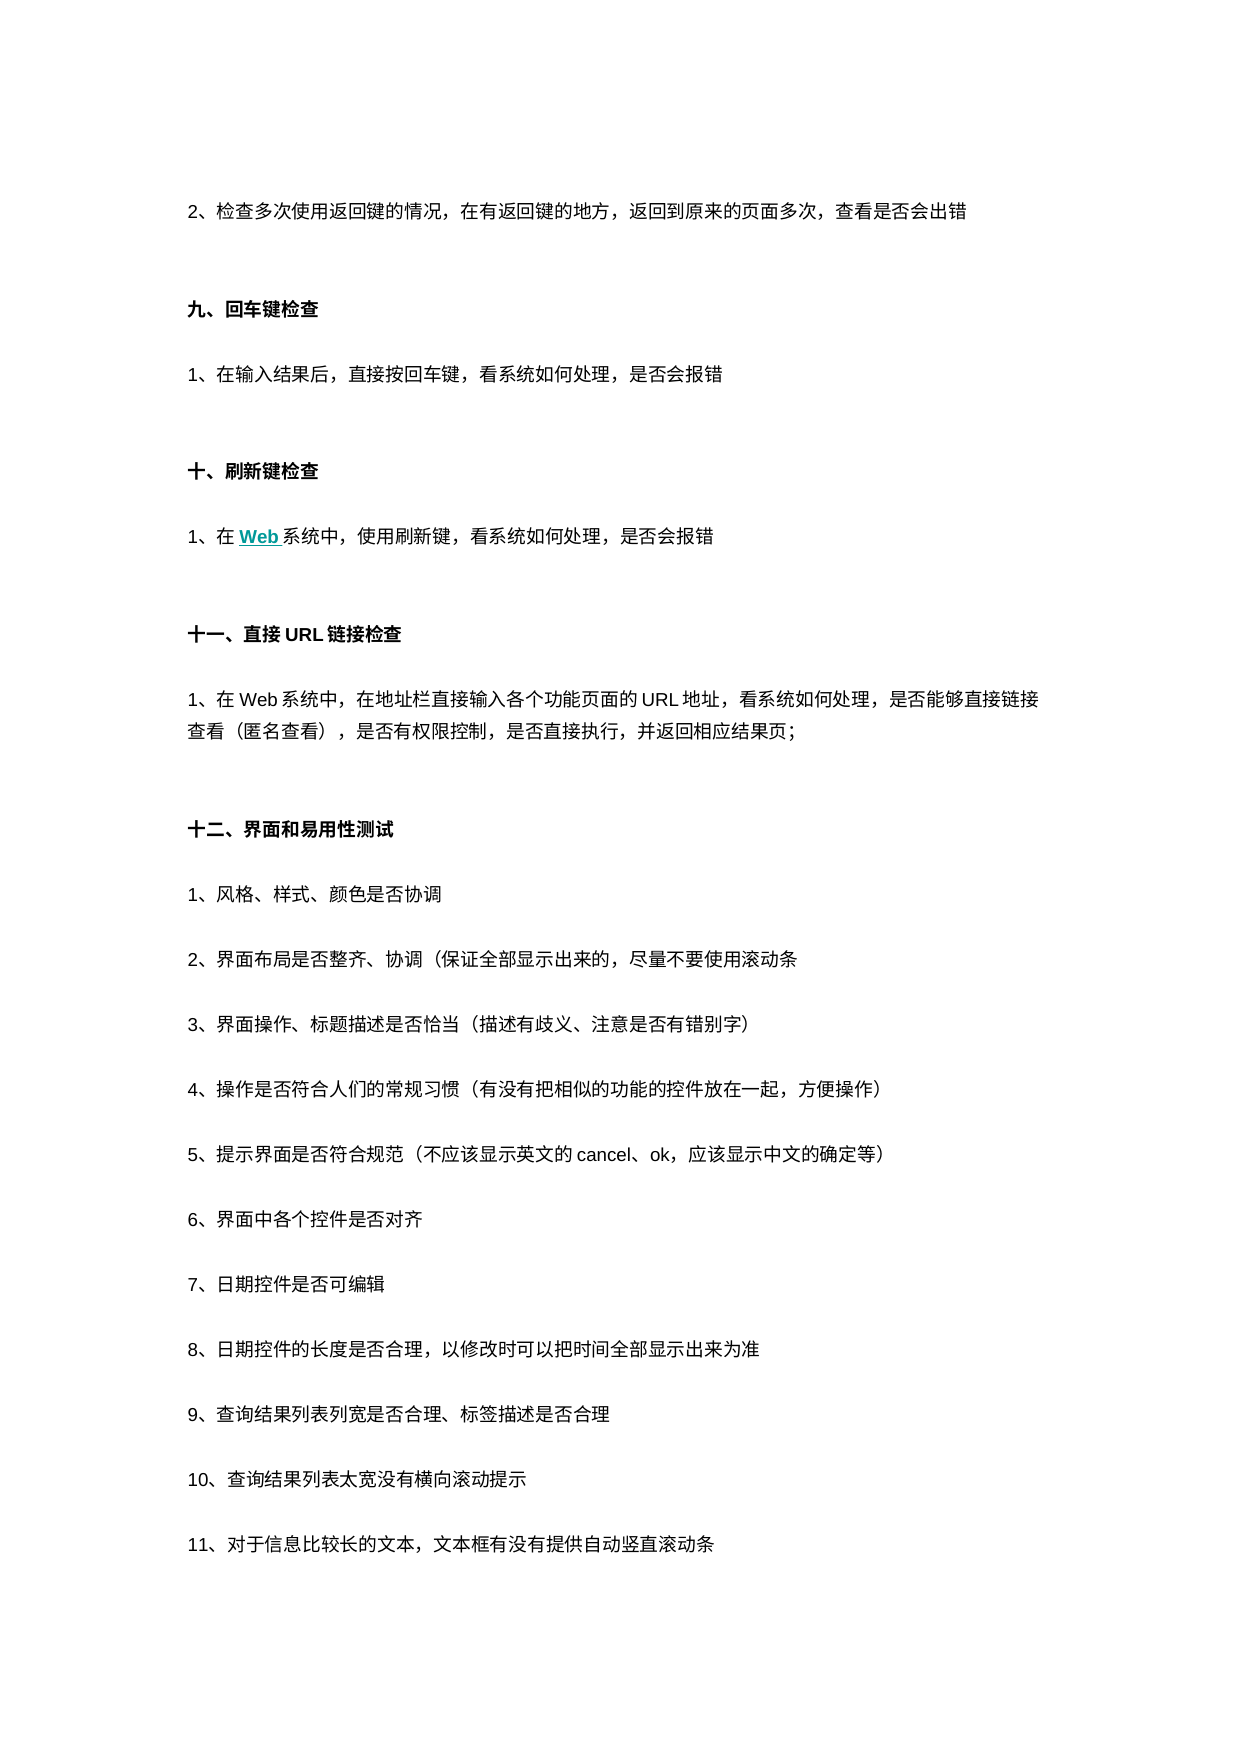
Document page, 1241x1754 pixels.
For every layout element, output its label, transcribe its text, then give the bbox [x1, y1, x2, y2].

text 2、检查多次使用返回键的情况，在有返回键的地方，返回到原来的页面多次，查看是否会出错 [187, 194, 1053, 227]
text 7、日期控件是否可编辑 [187, 1267, 1053, 1299]
text 6、界面中各个控件是否对齐 [187, 1202, 1053, 1234]
text 十一、直接URL链接检查 [187, 617, 1053, 649]
text 10、查询结果列表太宽没有横向滚动提示 [187, 1462, 1053, 1494]
text 1、风格、样式、颜色是否协调 [187, 877, 1053, 909]
text 1、在Web系统中，在地址栏直接输入各个功能页面的URL地址，看系统如何处理，是否能够直接链接查看（匿名查看），是否有权限控制，是否直接执行，并返回相应结果页； [187, 682, 1053, 747]
text 1、在Web系统中，使用刷新键，看系统如何处理，是否会报错 [187, 519, 1053, 552]
text 5、提示界面是否符合规范（不应该显示英文的cancel、ok，应该显示中文的确定等） [187, 1137, 1053, 1169]
text 2、界面布局是否整齐、协调（保证全部显示出来的，尽量不要使用滚动条 [187, 942, 1053, 974]
text 3、界面操作、标题描述是否恰当（描述有歧义、注意是否有错别字） [187, 1007, 1053, 1039]
text 11、对于信息比较长的文本，文本框有没有提供自动竖直滚动条 [187, 1527, 1053, 1559]
text 十二、界面和易用性测试 [187, 812, 1053, 844]
text 九、回车键检查 [187, 292, 1053, 324]
text 1、在输入结果后，直接按回车键，看系统如何处理，是否会报错 [187, 357, 1053, 389]
text 8、日期控件的长度是否合理，以修改时可以把时间全部显示出来为准 [187, 1332, 1053, 1364]
text 9、查询结果列表列宽是否合理、标签描述是否合理 [187, 1397, 1053, 1429]
text 十、刷新键检查 [187, 454, 1053, 487]
text 4、操作是否符合人们的常规习惯（有没有把相似的功能的控件放在一起，方便操作） [187, 1072, 1053, 1104]
